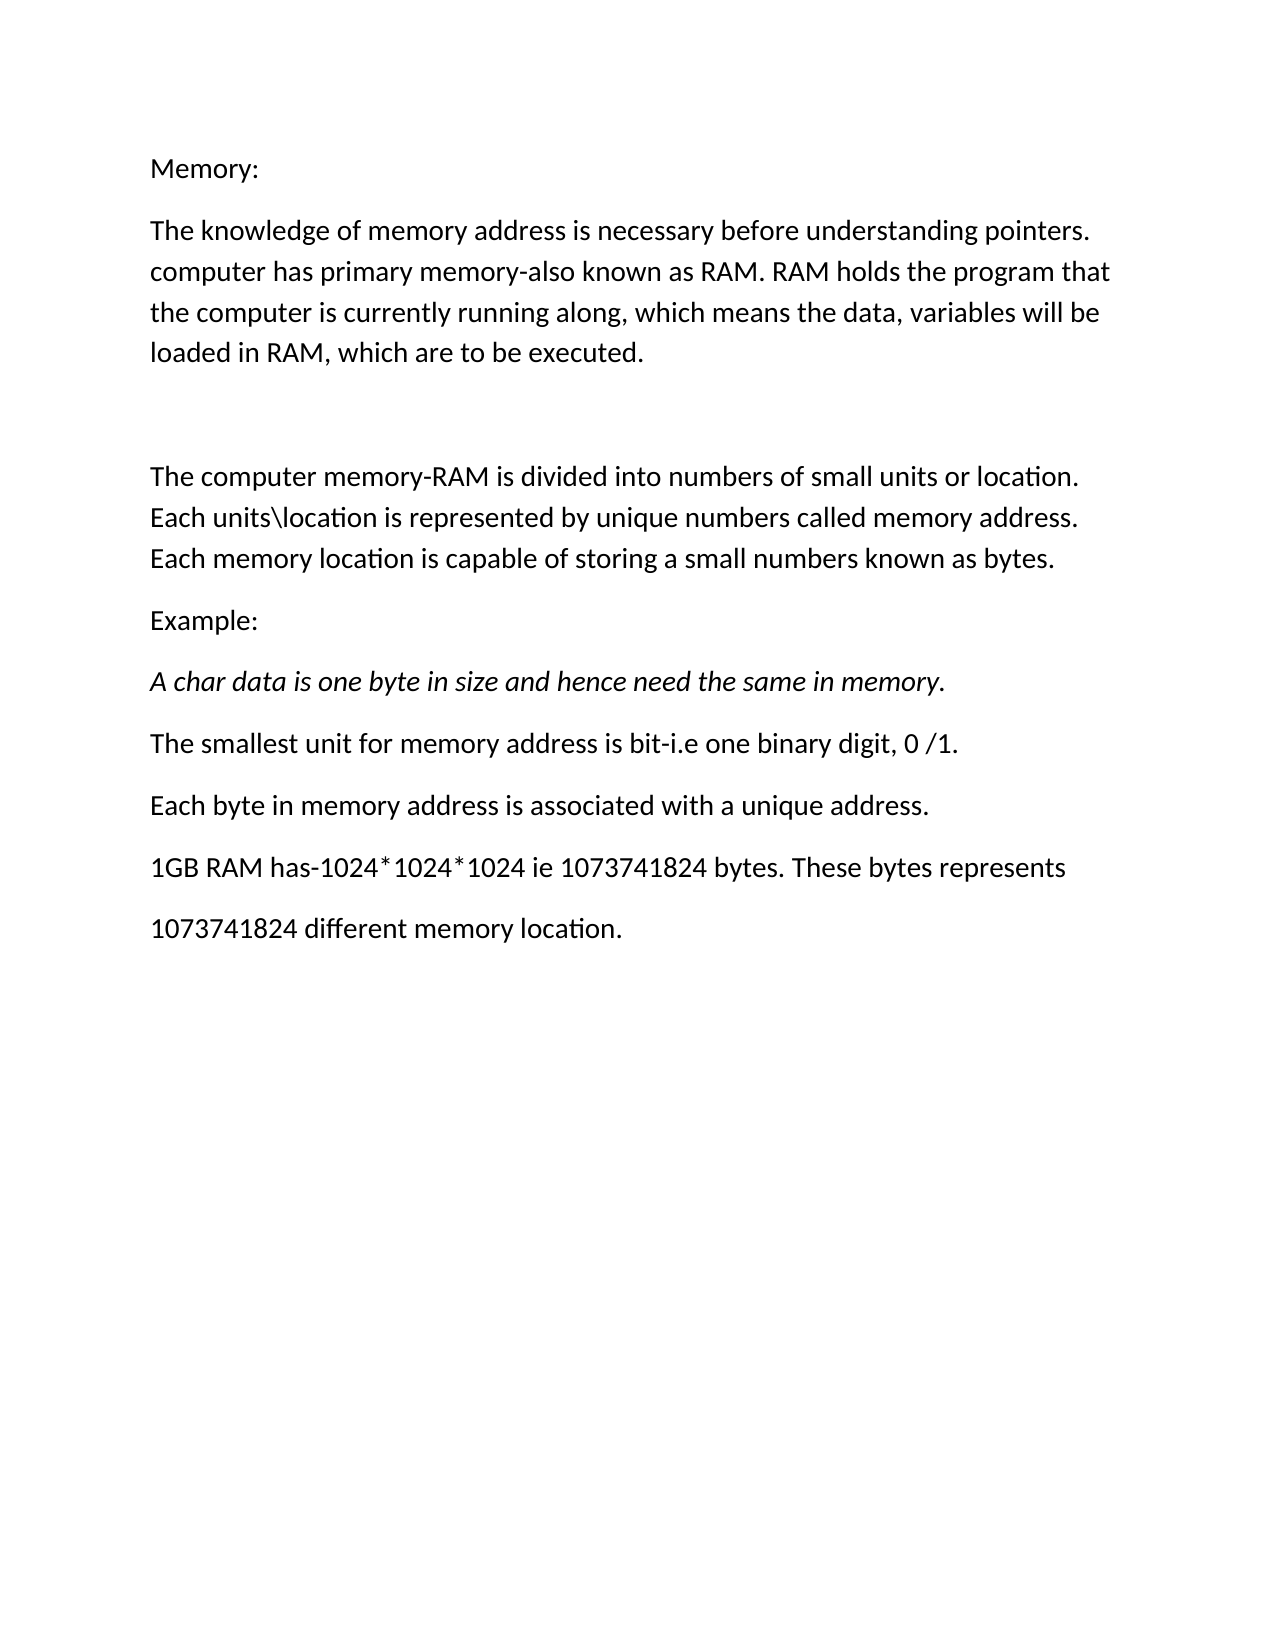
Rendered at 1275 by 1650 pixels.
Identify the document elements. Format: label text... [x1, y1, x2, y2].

text The knowledge of memory address is necessary before understanding pointers. computer has primary memory-also known as RAM. RAM holds the program that the computer is currently running along, which means the data, variables will be loaded in RAM, which are to be executed. [150, 212, 1125, 370]
text Memory: [150, 150, 1125, 186]
text 1073741824 different memory location. [150, 911, 1125, 946]
text The computer memory-RAM is divided into numbers of small units or location. Each units\location is represented by unique numbers called memory address. Each memory location is capable of storing a small numbers known as bytes. [150, 458, 1125, 576]
text 1GB RAM has-1024*1024*1024 ie 1073741824 bytes. These bytes represents [150, 849, 1125, 884]
text Example: [150, 602, 1125, 637]
text A char data is one byte in size and hence need the same in memory. [150, 663, 1125, 699]
text Each byte in memory address is associated with a unique address. [150, 787, 1125, 823]
text The smallest unit for memory address is bit-i.e one binary digit, 0 /1. [150, 725, 1125, 761]
